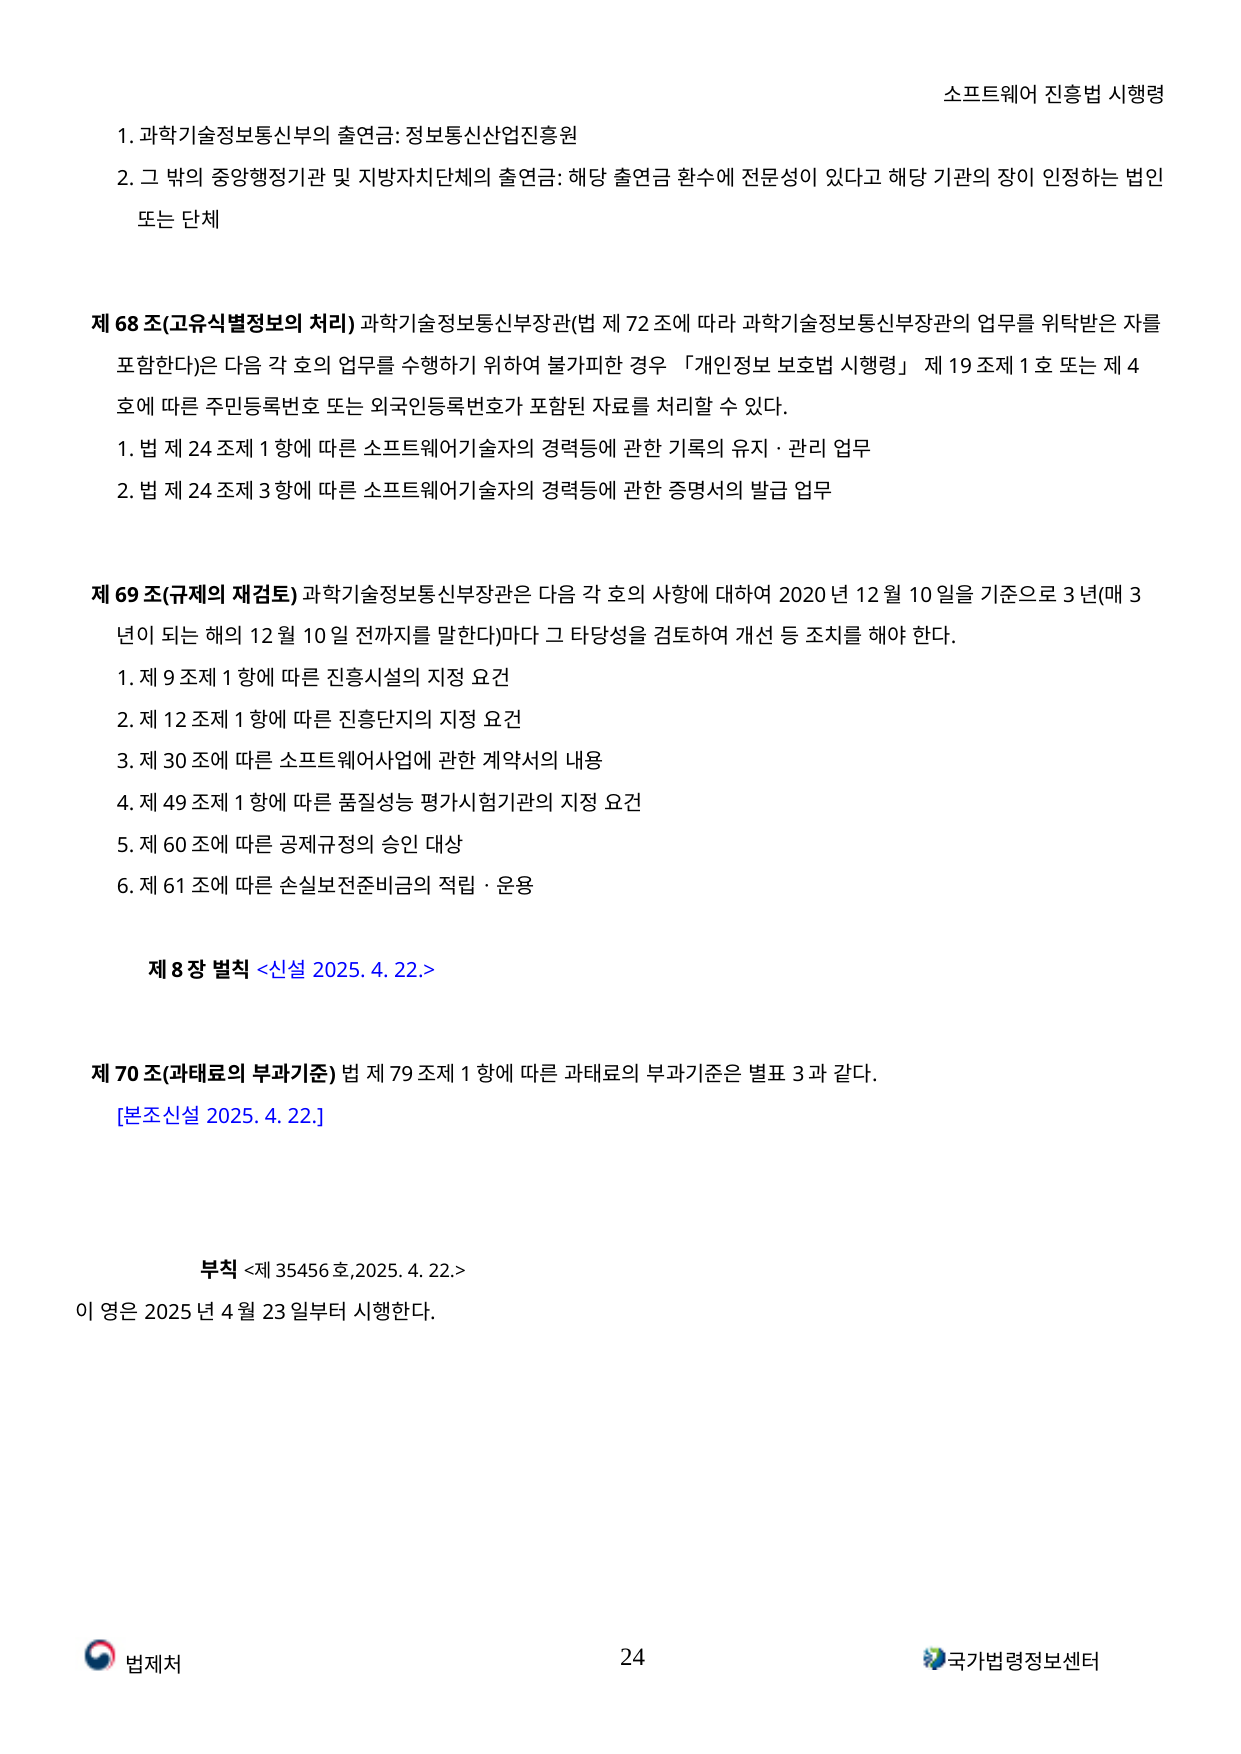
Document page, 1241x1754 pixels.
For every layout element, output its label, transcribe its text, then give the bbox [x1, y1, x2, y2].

text 1. 제9조제1항에 따른 진흥시설의 지정 요건 [117, 650, 1165, 692]
text 2. 제12조제1항에 따른 진흥단지의 지정 요건 [117, 692, 1165, 733]
text [본조신설 2025. 4. 22.] [117, 1087, 1165, 1129]
text 1. 과학기술정보통신부의 출연금: 정보통신산업진흥원 [117, 108, 1165, 150]
text 제69조(규제의 재검토) 과학기술정보통신부장관은 다음 각 호의 사항에 대하여 2020년 12월 10일을 기준으로 3년(매 3년이 되는 해의 12월 10일 전까지를 말한다)마다 그 타당성을 검토하여 개선 등 조치를 해야 한다. [92, 567, 1165, 650]
text 4. 제49조제1항에 따른 품질성능 평가시험기관의 지정 요건 [117, 775, 1165, 817]
text 제8장 벌칙 <신설 2025. 4. 22.> [148, 942, 1165, 983]
text 6. 제61조에 따른 손실보전준비금의 적립ㆍ운용 [117, 858, 1165, 900]
text 1. 법 제24조제1항에 따른 소프트웨어기술자의 경력등에 관한 기록의 유지ㆍ관리 업무 [117, 421, 1165, 462]
text 제70조(과태료의 부과기준) 법 제79조제1항에 따른 과태료의 부과기준은 별표 3과 같다. [92, 1046, 1165, 1087]
text 5. 제60조에 따른 공제규정의 승인 대상 [117, 817, 1165, 858]
text 부칙 <제35456호,2025. 4. 22.> [200, 1251, 1165, 1284]
picture [892, 1637, 948, 1670]
text 제68조(고유식별정보의 처리) 과학기술정보통신부장관(법 제72조에 따라 과학기술정보통신부장관의 업무를 위탁받은 자를 포함한다)은 다음 각 호의 업무를 수행하기 위하여 불가피한 경우 「개인정보 보호법 시행령」 제19조제1호 또는 제4호에 따른 주민등록번호 또는 외국인등록번호가 포함된 자료를 처리할 수 있다. [92, 296, 1165, 421]
picture [75, 1637, 126, 1673]
text 이 영은 2025년 4월 23일부터 시행한다. [75, 1284, 1165, 1326]
text 2. 법 제24조제3항에 따른 소프트웨어기술자의 경력등에 관한 증명서의 발급 업무 [117, 462, 1165, 504]
text 3. 제30조에 따른 소프트웨어사업에 관한 계약서의 내용 [117, 733, 1165, 775]
text 2. 그 밖의 중앙행정기관 및 지방자치단체의 출연금: 해당 출연금 환수에 전문성이 있다고 해당 기관의 장이 인정하는 법인 또는 단체 [117, 150, 1165, 233]
